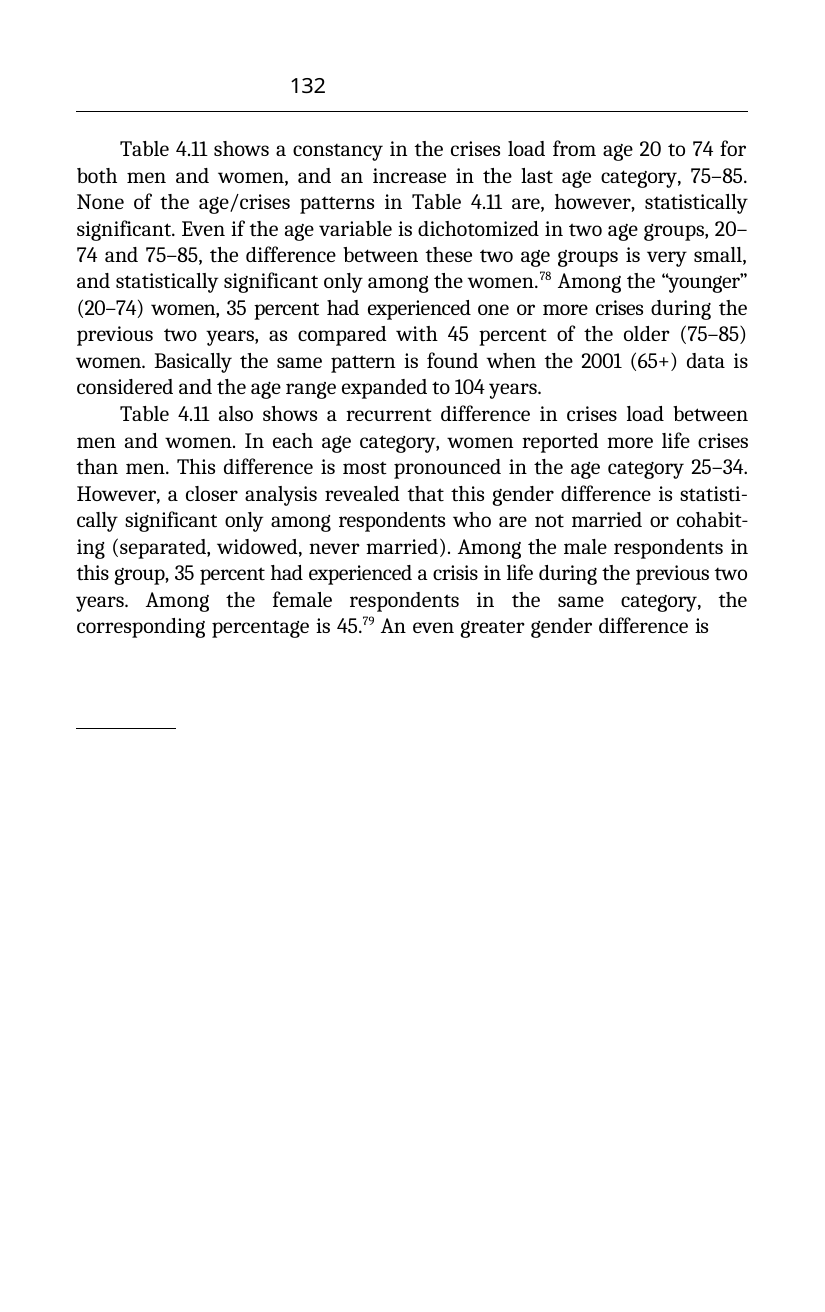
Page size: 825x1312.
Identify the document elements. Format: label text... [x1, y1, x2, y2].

text Table 4.11 shows a constancy in the crises load from age 20 to 74 for both men and women, and an increase in the last age category, 75–85. None of the age/crises patterns in Table 4.11 are, however, statistically significant. Even if the age variable is dichotomized in two age groups, 20–74 and 75–85, the difference between these two age groups is very small, and statistically significant only among the women.78 Among the “younger” (20–74) women, 35 percent had experienced one or more crises during the previous two years, as compared with 45 percent of the older (75–85) women. Basically the same pattern is found when the 2001 (65+) data is considered and the age range expanded to 104 years. [76, 137, 748, 400]
text Table 4.11 also shows a recurrent difference in crises load between men and women. In each age category, women reported more life crises than men. This difference is most pronounced in the age category 25–34. However, a closer analysis revealed that this gender difference is statisti- cally significant only among respondents who are not married or cohabit- ing (separated, widowed, never married). Among the male respondents in this group, 35 percent had experienced a crisis in life during the previous two years. Among the female respondents in the same category, the corresponding percentage is 45.79 An even greater gender difference is [76, 402, 748, 639]
